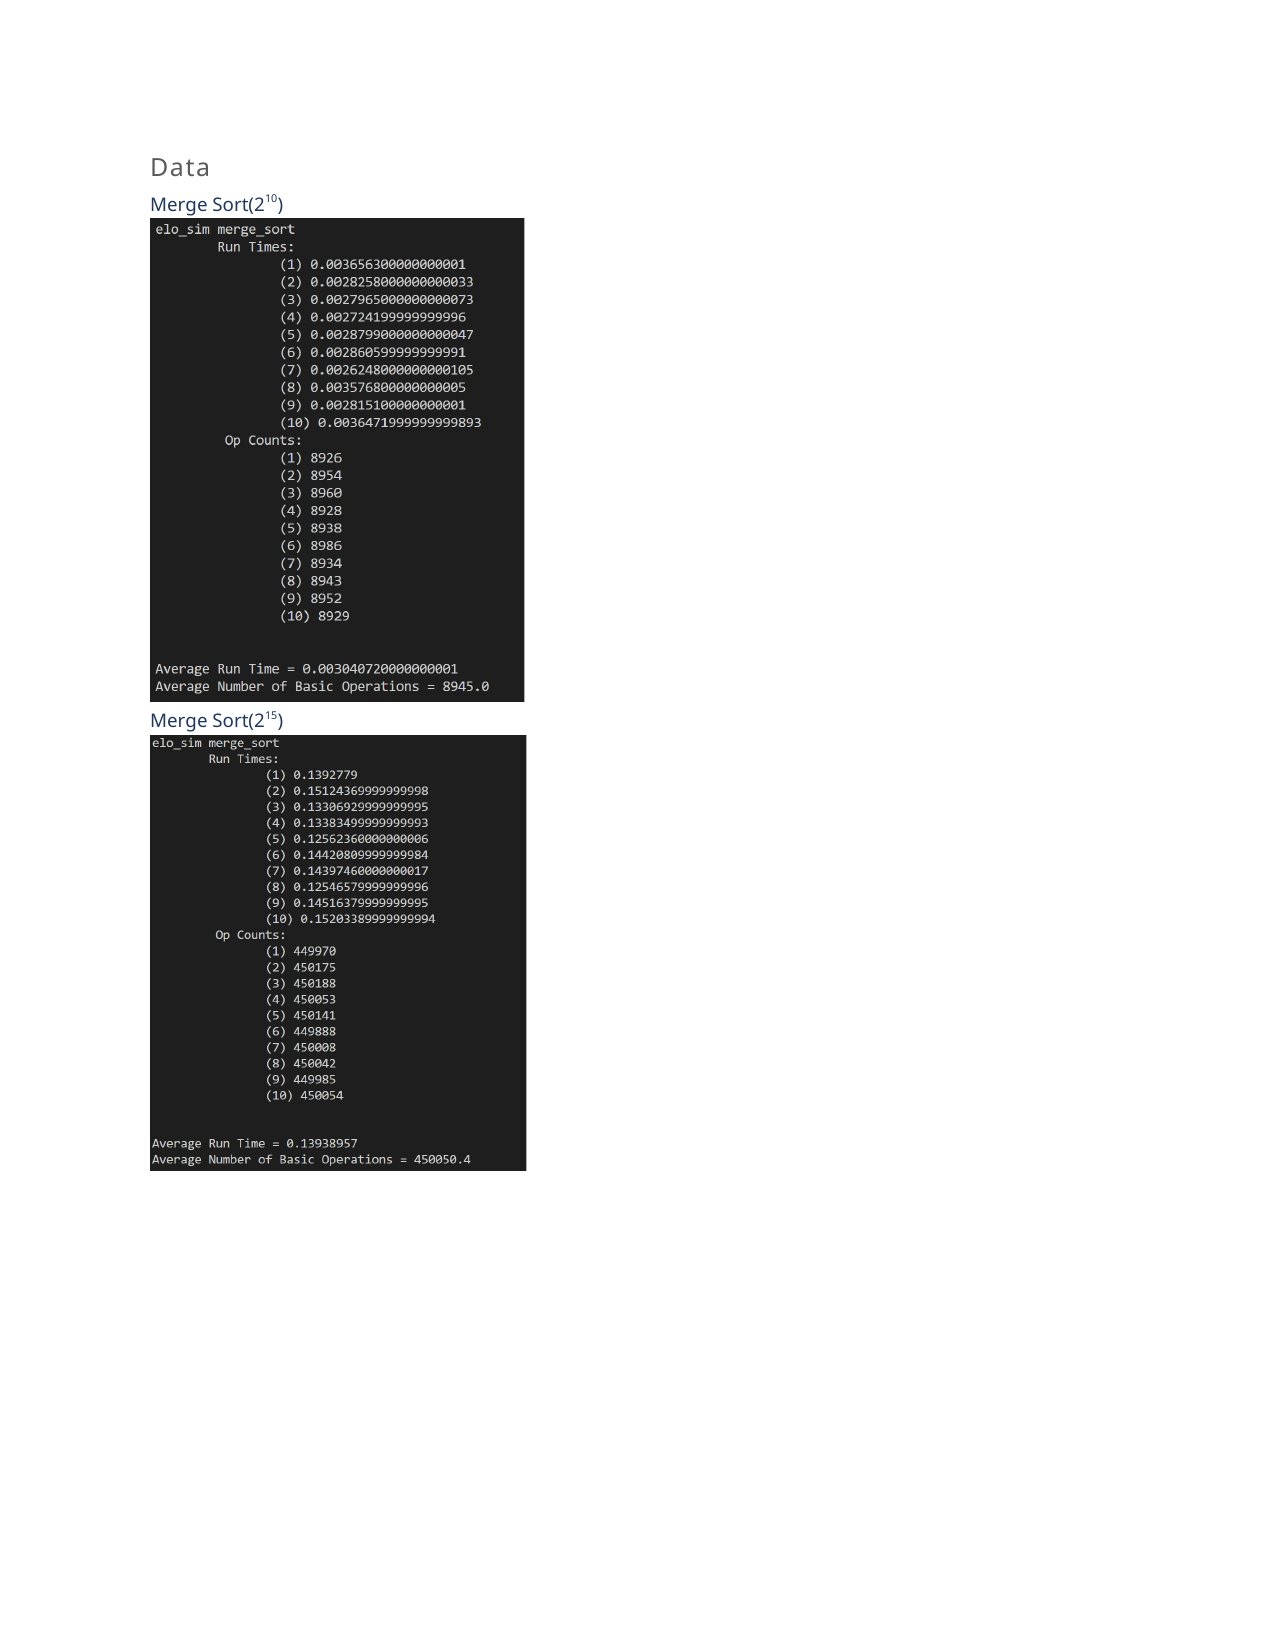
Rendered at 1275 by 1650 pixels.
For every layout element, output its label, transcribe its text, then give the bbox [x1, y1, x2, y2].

subtitle Merge Sort(210) [150, 191, 1125, 216]
subtitle Data [150, 150, 1125, 184]
picture [150, 218, 525, 702]
picture [150, 735, 527, 1171]
subtitle Merge Sort(215) [150, 708, 1125, 733]
